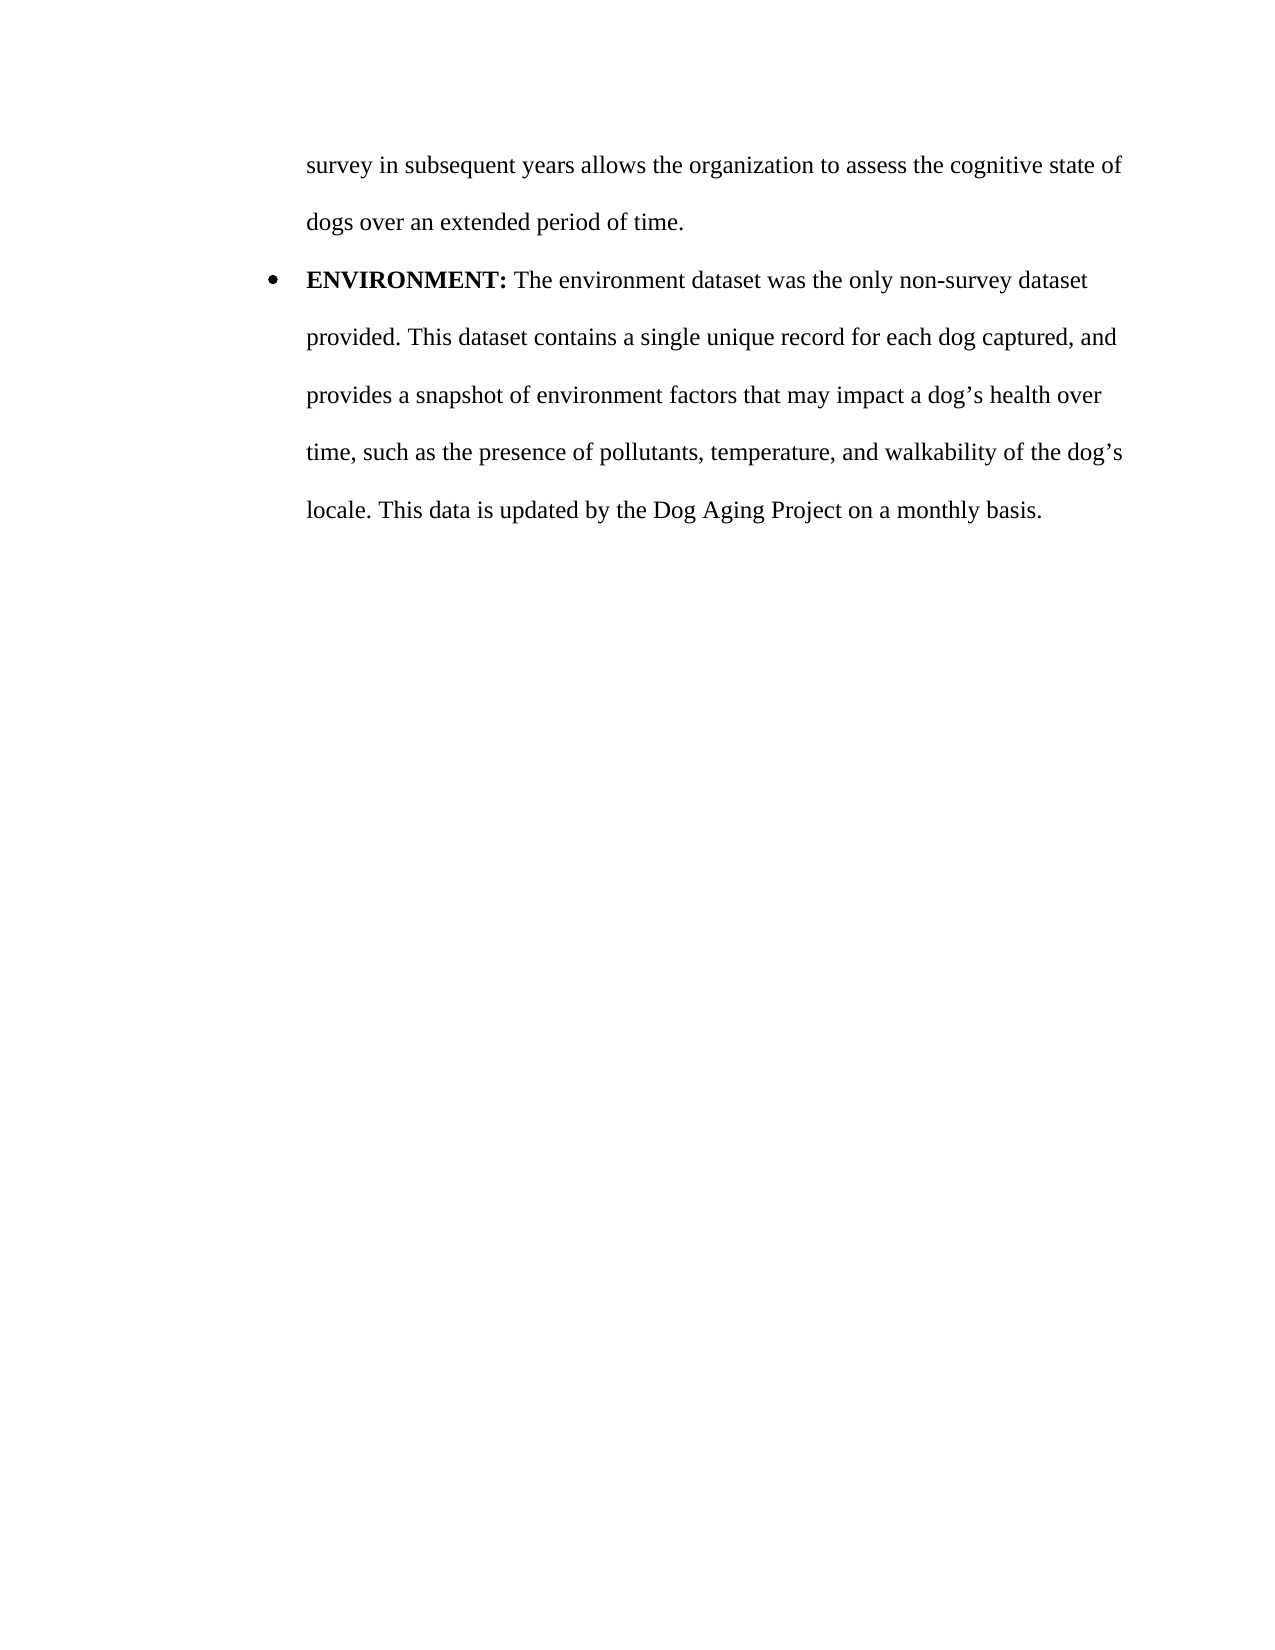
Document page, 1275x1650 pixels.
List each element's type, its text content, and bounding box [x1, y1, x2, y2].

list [268, 150, 1125, 236]
list ENVIRONMENT: The environment dataset was the only non-survey dataset provided. This dataset contains a single unique record for each dog captured, and provides a snapshot of environment factors that may impact a dog’s health over time, such as the presence of pollutants, temperature, and walkability of the dog’s locale. This data is updated by the Dog Aging Project on a monthly basis. [268, 265, 1125, 524]
